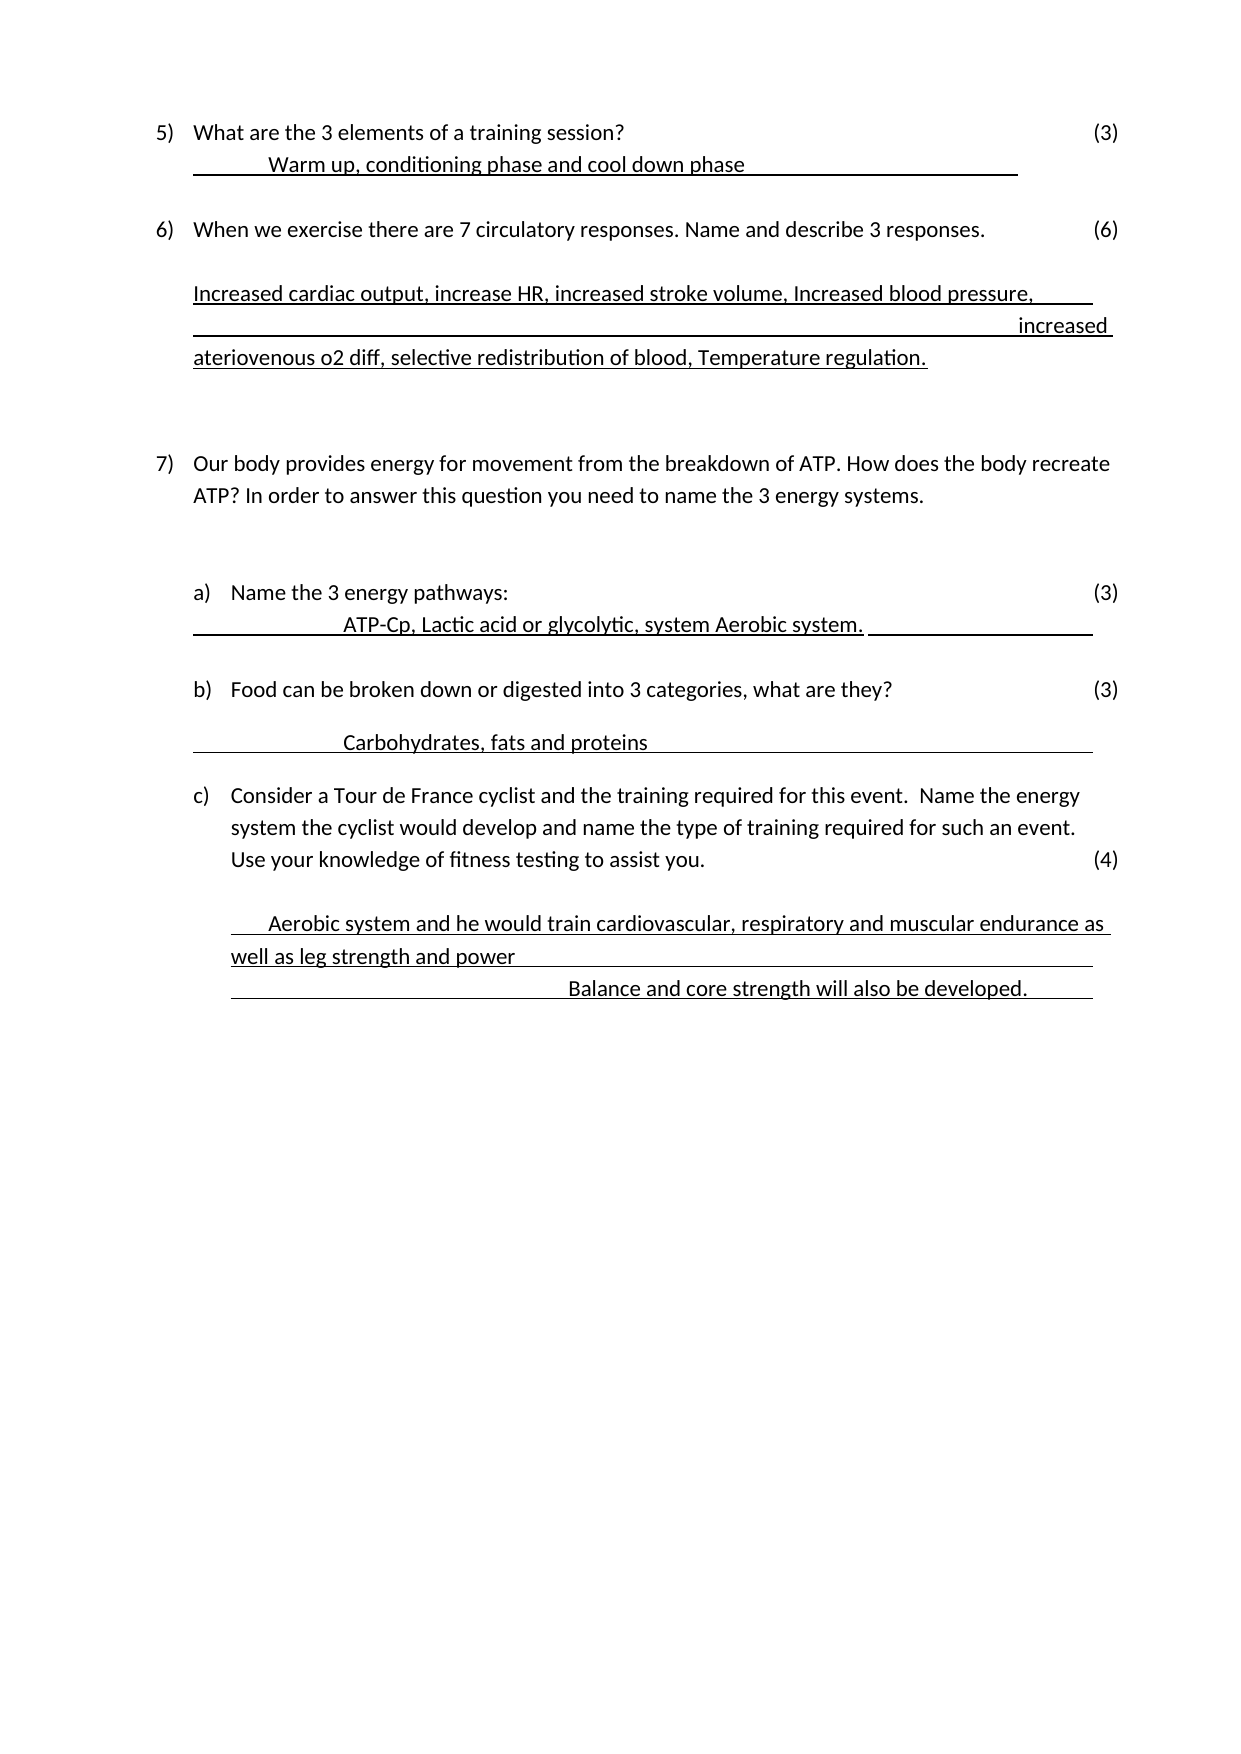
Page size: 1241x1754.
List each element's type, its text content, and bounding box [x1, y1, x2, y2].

list Aerobic system and he would train cardiovascular, respiratory and muscular endurance as well as leg strength and power Balance and core strength will also be developed. [231, 909, 1122, 1002]
list Consider a Tour de France cyclist and the training required for this event. Name the energy system the cyclist would develop and name the type of training required for such an event. Use your knowledge of fitness testing to assist you. (4) [193, 781, 1122, 873]
list Our body provides energy for movement from the breakdown of ATP. How does the body recreate ATP? In order to answer this question you need to name the 3 energy systems. [156, 449, 1122, 510]
list Name the 3 energy pathways: (3) [193, 578, 1122, 606]
list When we exercise there are 7 circulatory responses. Name and describe 3 responses. (6) [156, 215, 1122, 243]
list Warm up, conditioning phase and cool down phase [193, 150, 1122, 178]
text Carbohydrates, fats and proteins [193, 728, 1122, 756]
list Food can be broken down or digested into 3 categories, what are they? (3) [193, 675, 1122, 703]
list ATP-Cp, Lactic acid or glycolytic, system Aerobic system. [193, 610, 1122, 638]
list What are the 3 elements of a training session? (3) [156, 118, 1122, 146]
list Increased cardiac output, increase HR, increased stroke volume, Increased blood pressure, increased ateriovenous o2 diff, selective redistribution of blood, Temperature regulation. [193, 279, 1122, 371]
